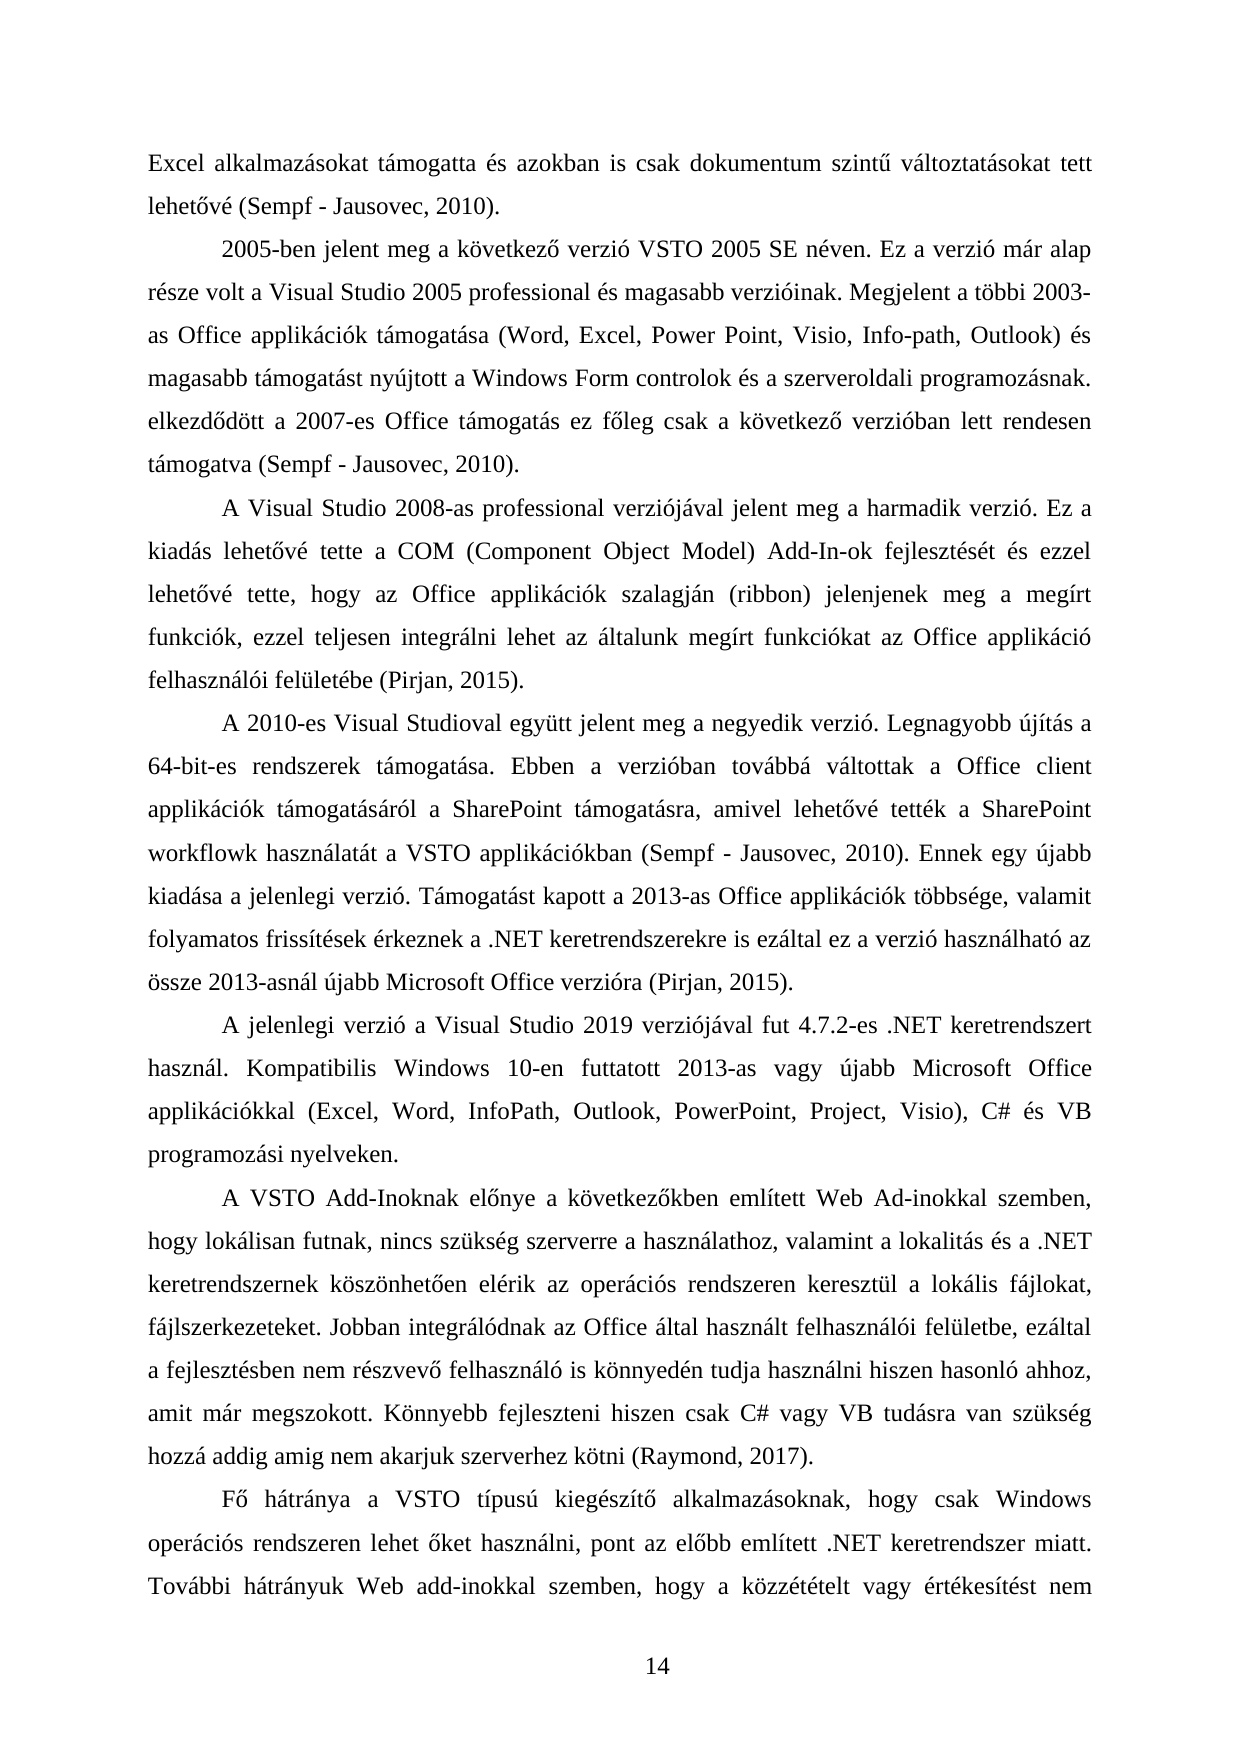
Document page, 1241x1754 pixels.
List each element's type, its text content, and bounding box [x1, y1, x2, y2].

text A Visual Studio 2008-as professional verziójával jelent meg a harmadik verzió. Ez a kiadás lehetővé tette a COM (Component Object Model) Add-In-ok fejlesztését és ezzel lehetővé tette, hogy az Office applikációk szalagján (ribbon) jelenjenek meg a megírt funkciók, ezzel teljesen integrálni lehet az általunk megírt funkciókat az Office applikáció felhasználói felületébe (Pirjan, 2015). [148, 493, 1093, 694]
text A 2010-es Visual Studioval együtt jelent meg a negyedik verzió. Legnagyobb újítás a 64-bit-es rendszerek támogatása. Ebben a verzióban továbbá váltottak a Office client applikációk támogatásáról a SharePoint támogatásra, amivel lehetővé tették a SharePoint workflowk használatát a VSTO applikációkban (Sempf - Jausovec, 2010). Ennek egy újabb kiadása a jelenlegi verzió. Támogatást kapott a 2013-as Office applikációk többsége, valamit folyamatos frissítések érkeznek a .NET keretrendszerekre is ezáltal ez a verzió használható az össze 2013-asnál újabb Microsoft Office verzióra (Pirjan, 2015). [148, 708, 1093, 996]
text 2005-ben jelent meg a következő verzió VSTO 2005 SE néven. Ez a verzió már alap része volt a Visual Studio 2005 professional és magasabb verzióinak. Megjelent a többi 2003-as Office applikációk támogatása (Word, Excel, Power Point, Visio, Info-path, Outlook) és magasabb támogatást nyújtott a Windows Form controlok és a szerveroldali programozásnak. elkezdődött a 2007-es Office támogatás ez főleg csak a következő verzióban lett rendesen támogatva (Sempf - Jausovec, 2010). [148, 234, 1093, 478]
text A VSTO Add-Inoknak előnye a következőkben említett Web Ad-inokkal szemben, hogy lokálisan futnak, nincs szükség szerverre a használathoz, valamint a lokalitás és a .NET keretrendszernek köszönhetően elérik az operációs rendszeren keresztül a lokális fájlokat, fájlszerkezeteket. Jobban integrálódnak az Office által használt felhasználói felületbe, ezáltal a fejlesztésben nem részvevő felhasználó is könnyedén tudja használni hiszen hasonló ahhoz, amit már megszokott. Könnyebb fejleszteni hiszen csak C# vagy VB tudásra van szükség hozzá addig amig nem akarjuk szerverhez kötni (Raymond, 2017). [148, 1183, 1093, 1470]
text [148, 1484, 1093, 1599]
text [148, 148, 1093, 219]
text A jelenlegi verzió a Visual Studio 2019 verziójával fut 4.7.2-es .NET keretrendszert használ. Kompatibilis Windows 10-en futtatott 2013-as vagy újabb Microsoft Office applikációkkal (Excel, Word, InfoPath, Outlook, PowerPoint, Project, Visio), C# és VB programozási nyelveken. [148, 1010, 1093, 1168]
